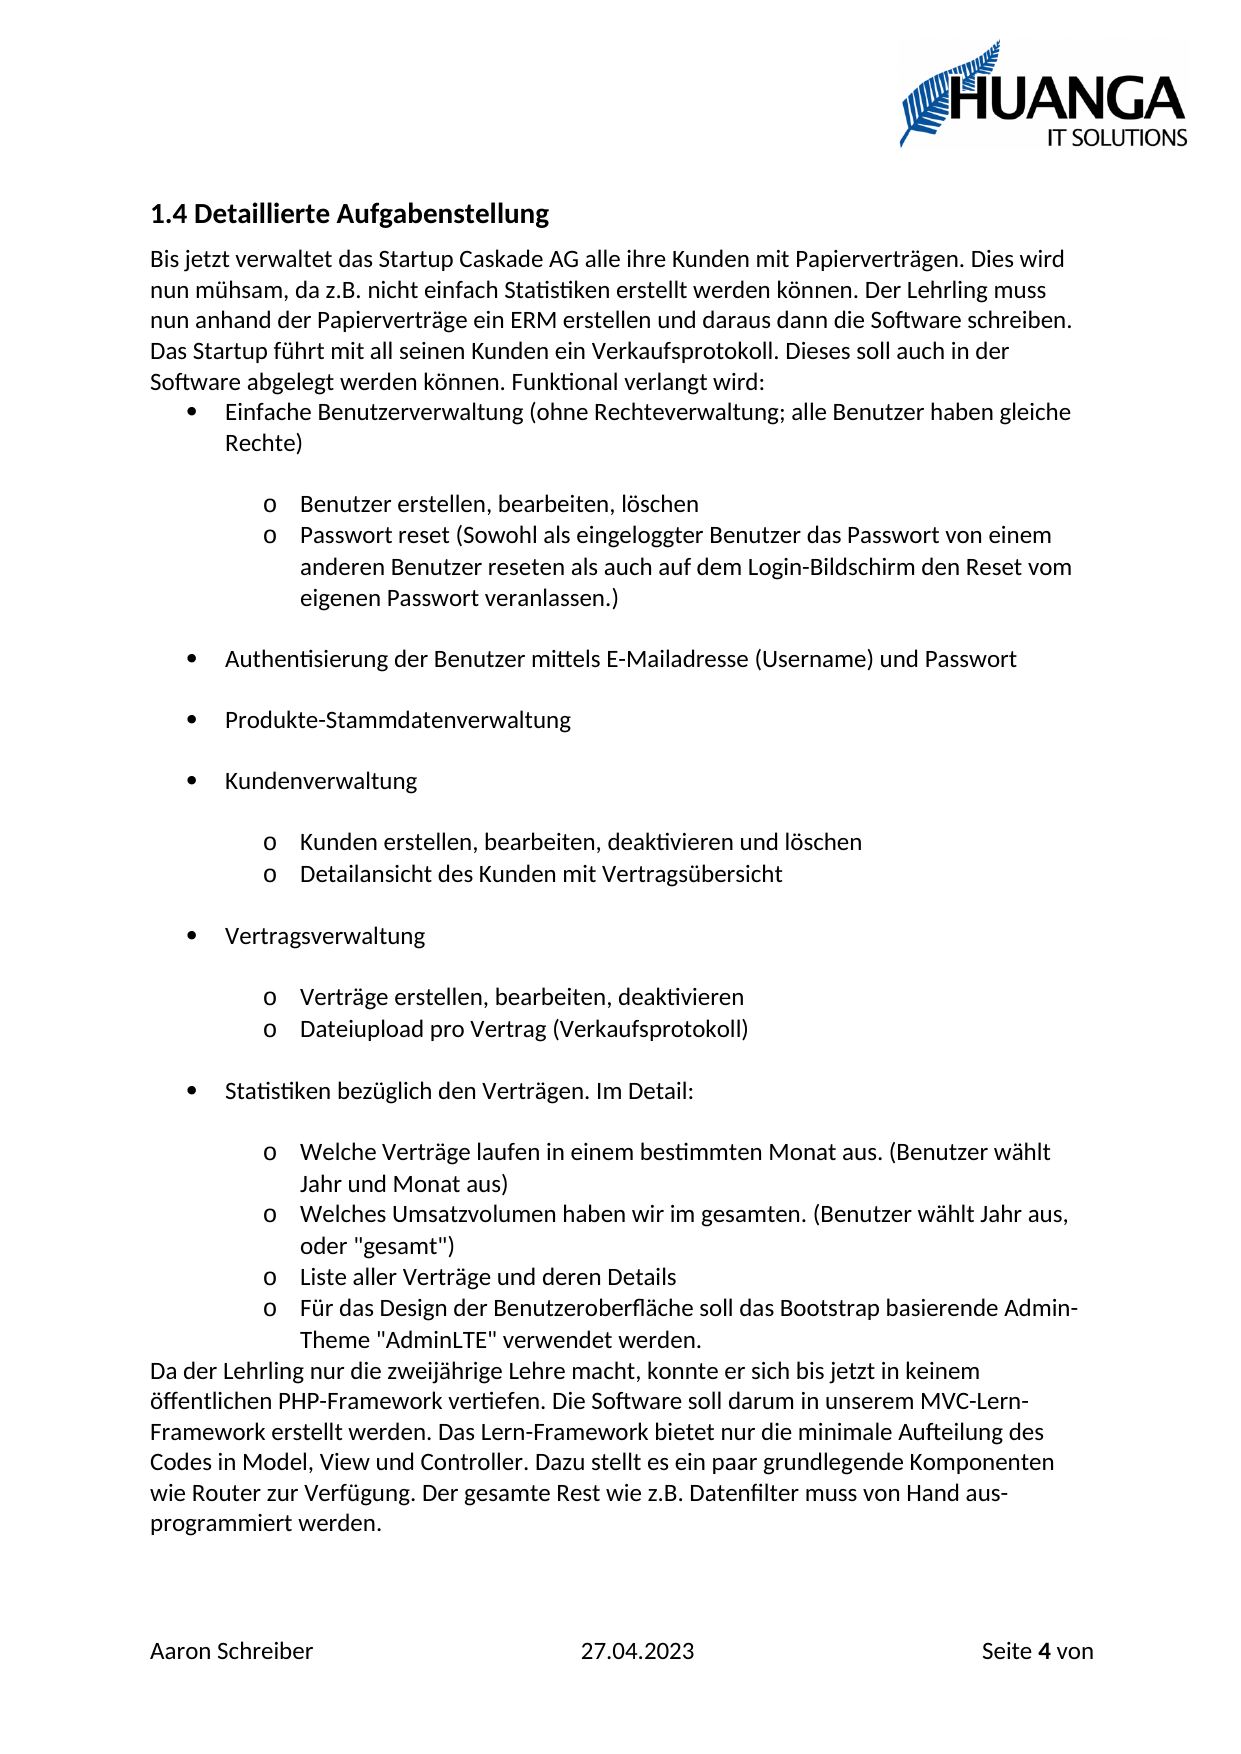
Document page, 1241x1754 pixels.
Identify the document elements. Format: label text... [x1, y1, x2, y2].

list Passwort reset (Sowohl als eingeloggter Benutzer das Passwort von einem anderen Benutzer reseten als auch auf dem Login-Bildschirm den Reset vom eigenen Passwort veranlassen.) [262, 519, 1090, 612]
list Vertragsverwaltung [187, 920, 1090, 951]
list Einfache Benutzerverwaltung (ohne Rechteverwaltung; alle Benutzer haben gleiche Rechte) [187, 396, 1090, 457]
list Kunden erstellen, bearbeiten, deaktivieren und löschen [262, 826, 1090, 858]
list Verträge erstellen, bearbeiten, deaktivieren [262, 981, 1090, 1013]
picture [898, 38, 1189, 149]
list Welche Verträge laufen in einem bestimmten Monat aus. (Benutzer wählt Jahr und Monat aus) [262, 1136, 1090, 1198]
list Detailansicht des Kunden mit Vertragsübersicht [262, 858, 1090, 889]
text Bis jetzt verwaltet das Startup Caskade AG alle ihre Kunden mit Papierverträgen. Dies wird nun mühsam, da z.B. nicht einfach Statistiken erstellt werden können. Der Lehrling muss nun anhand der Papierverträge ein ERM erstellen und daraus dann die Software schreiben. Das Startup führt mit all seinen Kunden ein Verkaufsprotokoll. Dieses soll auch in der Software abgelegt werden können. Funktional verlangt wird: [150, 244, 1090, 396]
list Kundenverwaltung [187, 765, 1090, 796]
text 1.4 Detaillierte Aufgabenstellung [150, 196, 1090, 231]
list Authentisierung der Benutzer mittels E-Mailadresse (Username) und Passwort [187, 643, 1090, 673]
list Für das Design der Benutzeroberfläche soll das Bootstrap basierende Admin-Theme "AdminLTE" verwendet werden. [262, 1293, 1090, 1355]
list Liste aller Verträge und deren Details [262, 1261, 1090, 1293]
list Benutzer erstellen, bearbeiten, löschen [262, 488, 1090, 519]
list Dateiupload pro Vertrag (Verkaufsprotokoll) [262, 1013, 1090, 1045]
list Statistiken bezüglich den Verträgen. Im Detail: [187, 1075, 1090, 1106]
list Produkte-Stammdatenverwaltung [187, 704, 1090, 734]
list Welches Umsatzvolumen haben wir im gesamten. (Benutzer wählt Jahr aus, oder "gesamt") [262, 1198, 1090, 1261]
text Da der Lehrling nur die zweijährige Lehre macht, konnte er sich bis jetzt in keinem öffentlichen PHP-Framework vertiefen. Die Software soll darum in unserem MVC-Lern-Framework erstellt werden. Das Lern-Framework bietet nur die minimale Aufteilung des Codes in Model, View und Controller. Dazu stellt es ein paar grundlegende Komponenten wie Router zur Verfügung. Der gesamte Rest wie z.B. Datenfilter muss von Hand aus-programmiert werden. [150, 1355, 1090, 1538]
